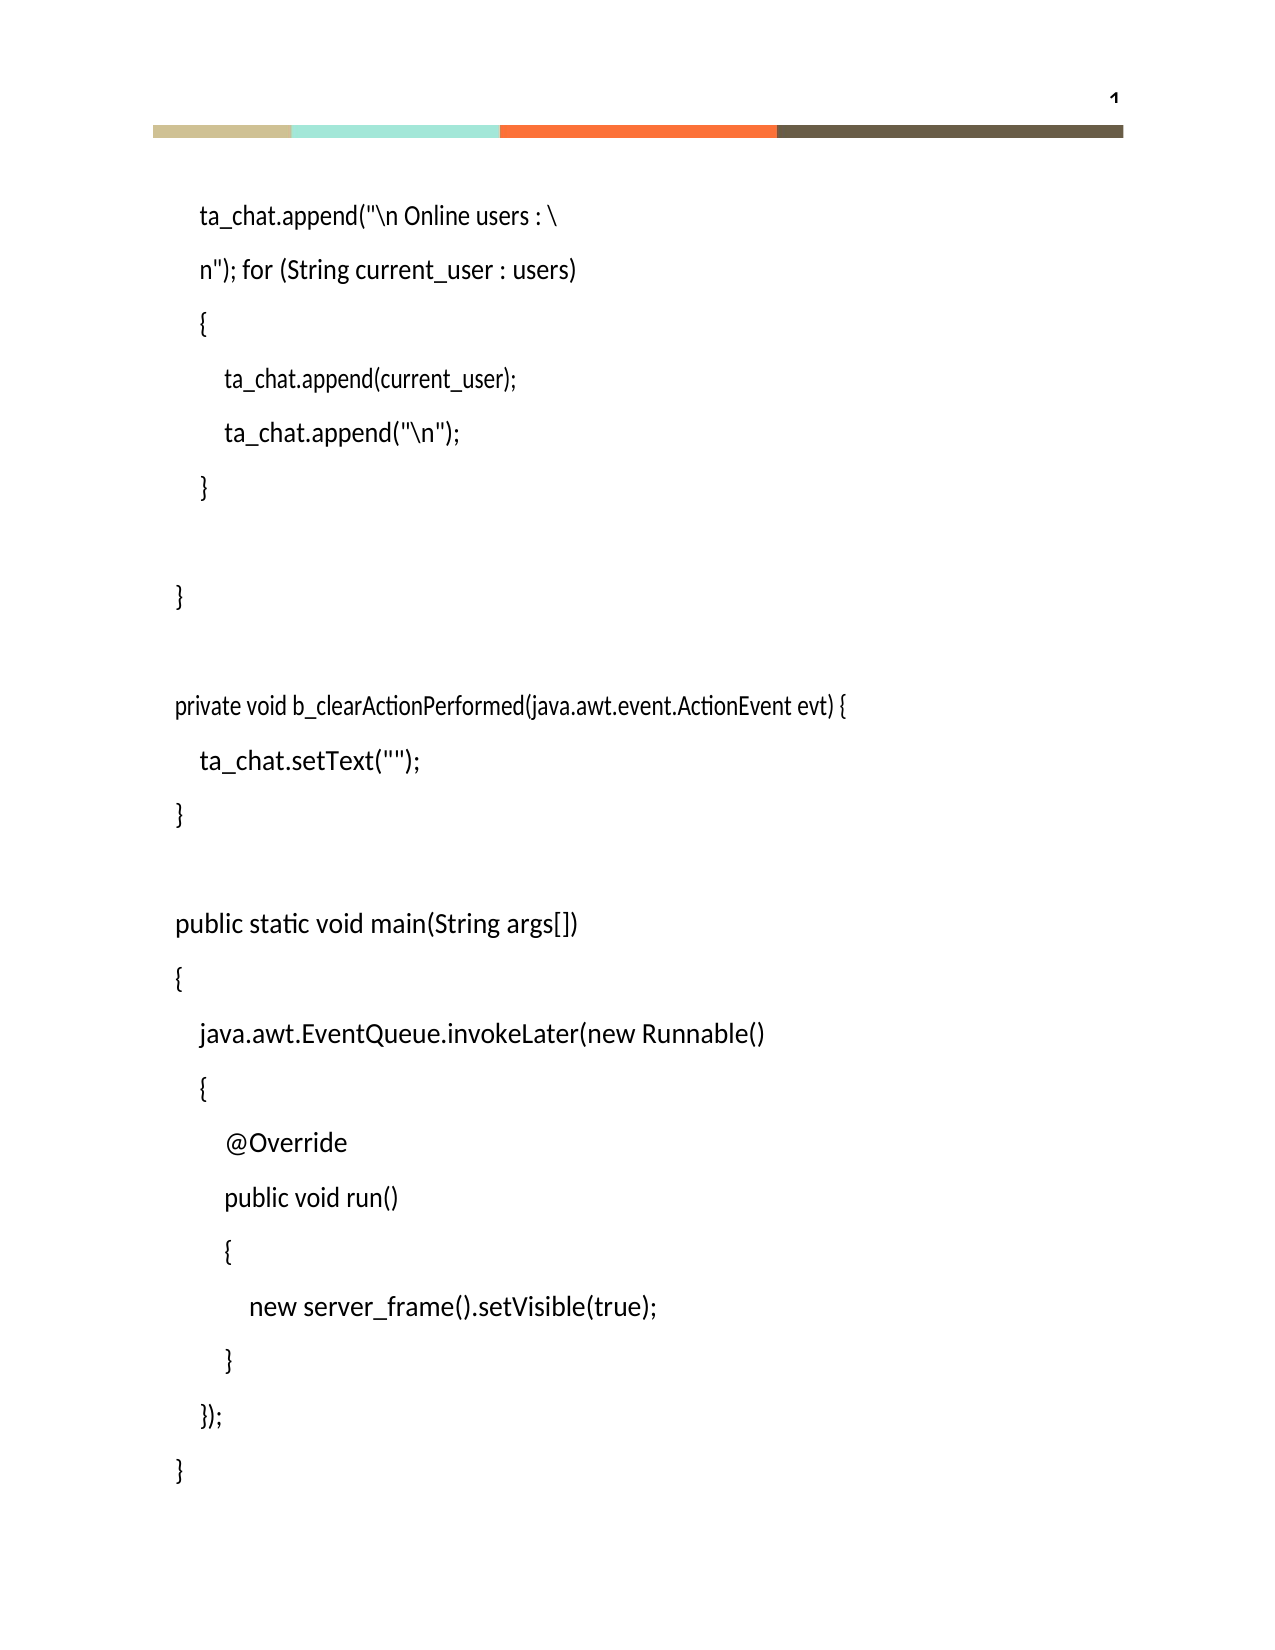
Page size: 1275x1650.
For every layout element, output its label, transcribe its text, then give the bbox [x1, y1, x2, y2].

text } [175, 578, 1139, 614]
text } [199, 469, 1139, 504]
text java.awt.EventQueue.invokeLater(new Runnable() [199, 1015, 1139, 1051]
text { [199, 1070, 1139, 1105]
text } [175, 796, 1139, 832]
text } [175, 1452, 1139, 1487]
text private void b_clearActionPerformed(java.awt.event.ActionEvent evt) { ta_chat.setText(""); [174, 687, 1028, 778]
text ta_chat.append(current_user); ta_chat.append("\n"); [224, 360, 556, 450]
text @Override public void run() { [224, 1124, 404, 1269]
text public static void main(String args[]) [175, 906, 1139, 941]
picture [153, 125, 1124, 138]
text } [224, 1342, 1139, 1378]
text { [199, 306, 1139, 341]
text { [175, 960, 1139, 996]
text }); [199, 1397, 1139, 1433]
text new server_frame().setVisible(true); [249, 1288, 1139, 1323]
text ta_chat.append("\n Online users : \n"); for (String current_user : users) [199, 197, 583, 287]
